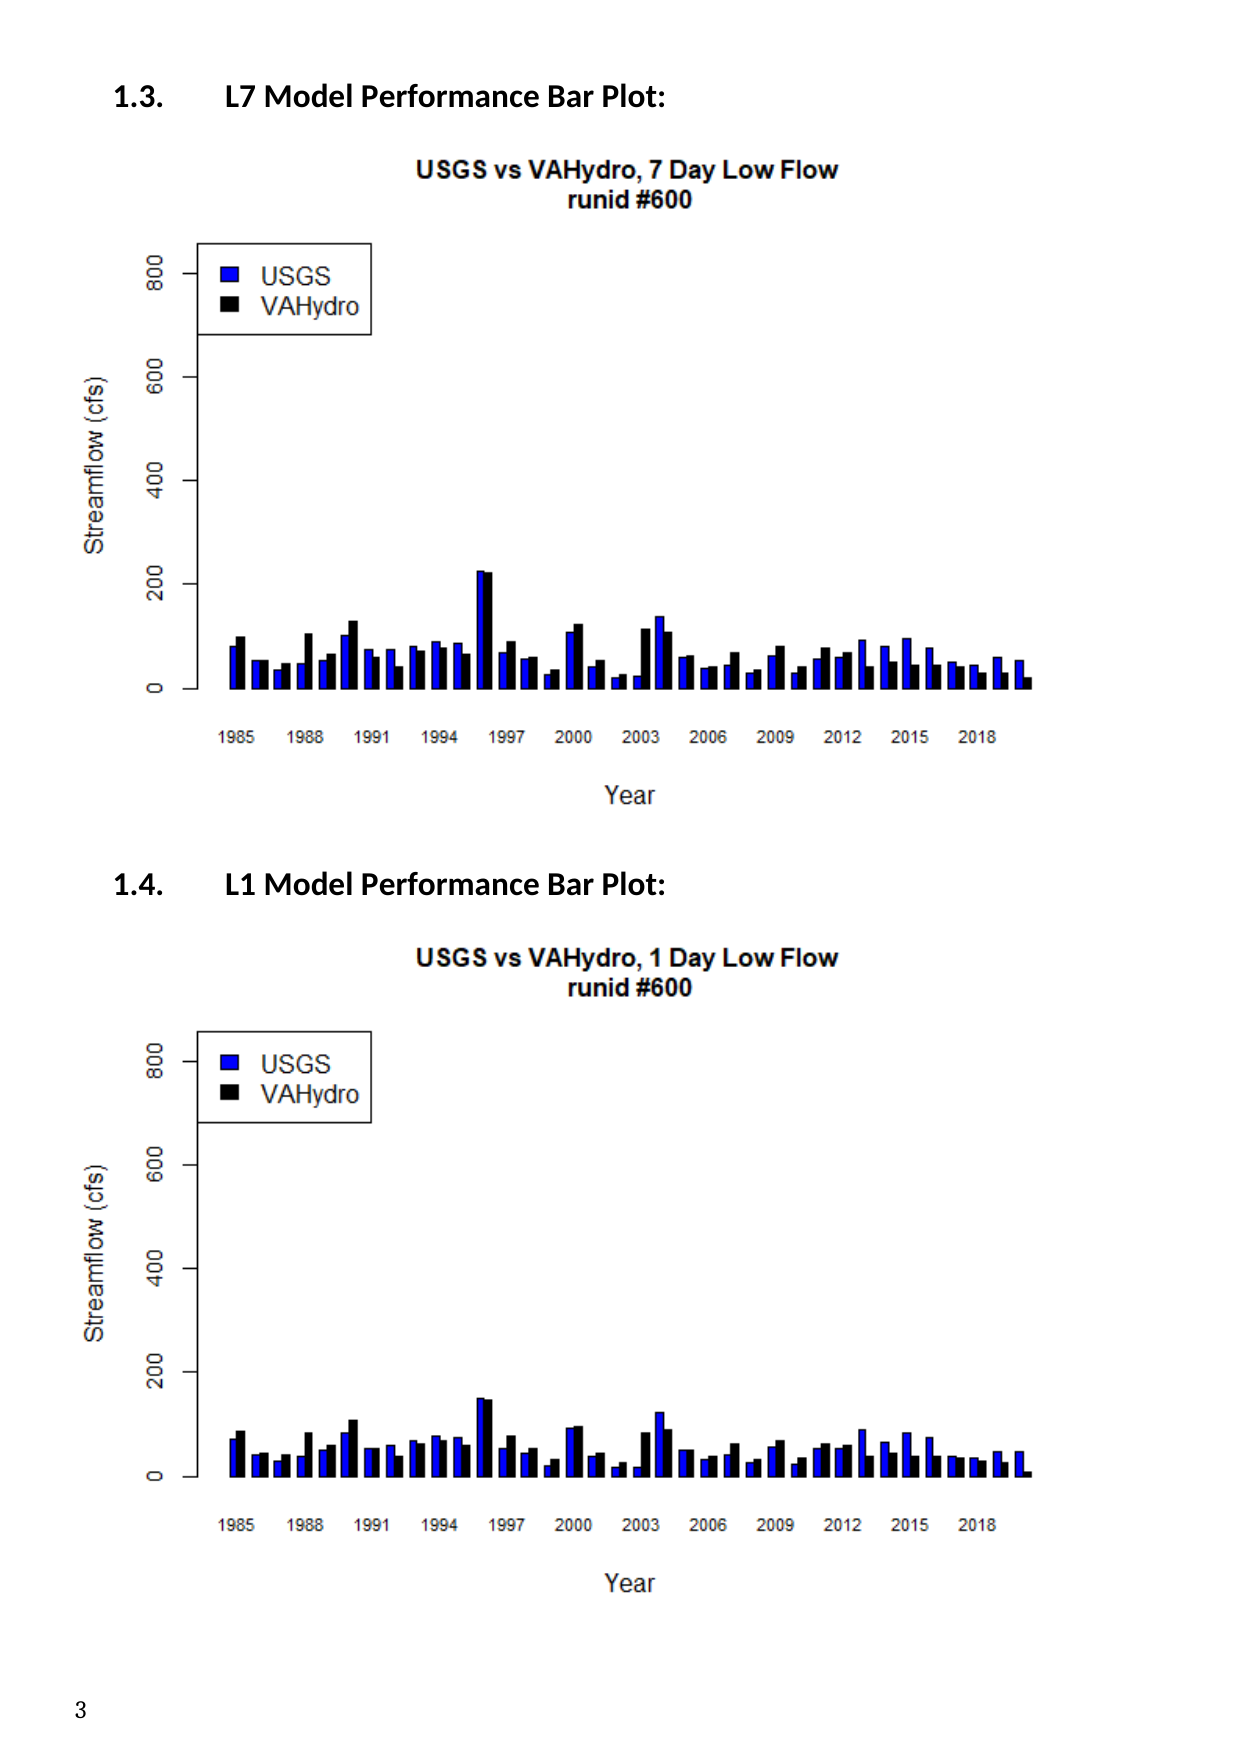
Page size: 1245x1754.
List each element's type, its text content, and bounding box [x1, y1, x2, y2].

subtitle L1 Model Performance Bar Plot: [112, 863, 1095, 903]
picture [75, 909, 1125, 1630]
subtitle L7 Model Performance Bar Plot: [112, 75, 1095, 116]
picture [75, 122, 1125, 842]
